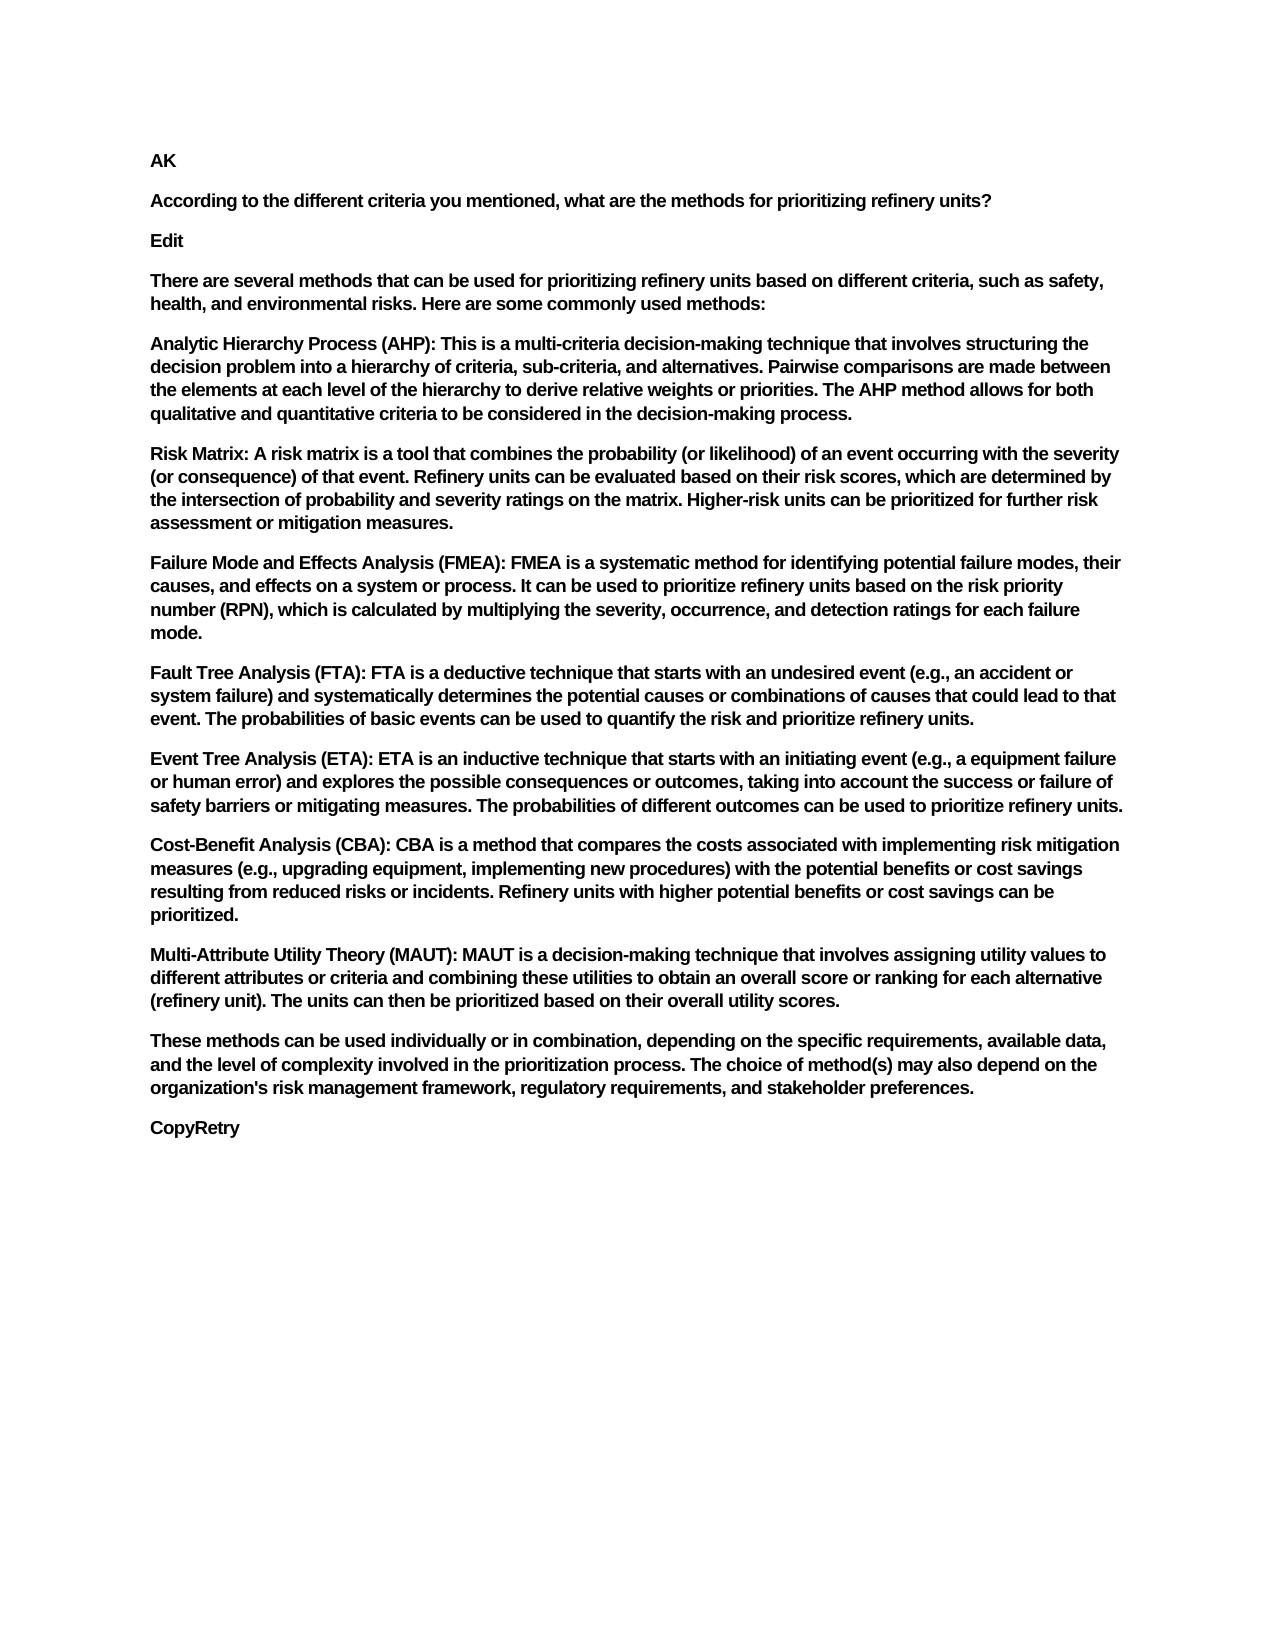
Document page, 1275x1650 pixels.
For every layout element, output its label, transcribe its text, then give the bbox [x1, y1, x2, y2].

text Event Tree Analysis (ETA): ETA is an inductive technique that starts with an initiating event (e.g., a equipment failure or human error) and explores the possible consequences or outcomes, taking into account the success or failure of safety barriers or mitigating measures. The probabilities of different outcomes can be used to prioritize refinery units. [150, 748, 1125, 816]
text AK [150, 150, 1125, 172]
text Cost-Benefit Analysis (CBA): CBA is a method that compares the costs associated with implementing risk mitigation measures (e.g., upgrading equipment, implementing new procedures) with the potential benefits or cost savings resulting from reduced risks or incidents. Refinery units with higher potential benefits or cost savings can be prioritized. [150, 834, 1125, 926]
text According to the different criteria you mentioned, what are the methods for prioritizing refinery units? [150, 190, 1125, 211]
text Multi-Attribute Utility Theory (MAUT): MAUT is a decision-making technique that involves assigning utility values to different attributes or criteria and combining these utilities to obtain an overall score or ranking for each alternative (refinery unit). The units can then be prioritized based on their overall utility scores. [150, 944, 1125, 1012]
text CopyRetry [150, 1117, 1125, 1138]
text Failure Mode and Effects Analysis (FMEA): FMEA is a systematic method for identifying potential failure modes, their causes, and effects on a system or process. It can be used to prioritize refinery units based on the risk priority number (RPN), which is calculated by multiplying the severity, occurrence, and detection ratings for each failure mode. [150, 552, 1125, 643]
text There are several methods that can be used for prioritizing refinery units based on different criteria, such as safety, health, and environmental risks. Here are some commonly used methods: [150, 270, 1125, 314]
text Analytic Hierarchy Process (AHP): This is a multi-criteria decision-making technique that involves structuring the decision problem into a hierarchy of criteria, sub-criteria, and alternatives. Pairwise comparisons are made between the elements at each level of the hierarchy to derive relative weights or priorities. The AHP method allows for both qualitative and quantitative criteria to be considered in the decision-making process. [150, 333, 1125, 424]
text Risk Matrix: A risk matrix is a tool that combines the probability (or likelihood) of an event occurring with the severity (or consequence) of that event. Refinery units can be evaluated based on their risk scores, which are determined by the intersection of probability and severity ratings on the matrix. Higher-risk units can be prioritized for further risk assessment or mitigation measures. [150, 442, 1125, 534]
text These methods can be used individually or in combination, depending on the specific requirements, available data, and the level of complexity involved in the prioritization process. The choice of method(s) may also depend on the organization's risk management framework, regulatory requirements, and stakeholder preferences. [150, 1030, 1125, 1098]
text Edit [150, 230, 1125, 251]
text Fault Tree Analysis (FTA): FTA is a deductive technique that starts with an undesired event (e.g., an accident or system failure) and systematically determines the potential causes or combinations of causes that could lead to that event. The probabilities of basic events can be used to quantify the risk and prioritize refinery units. [150, 662, 1125, 729]
